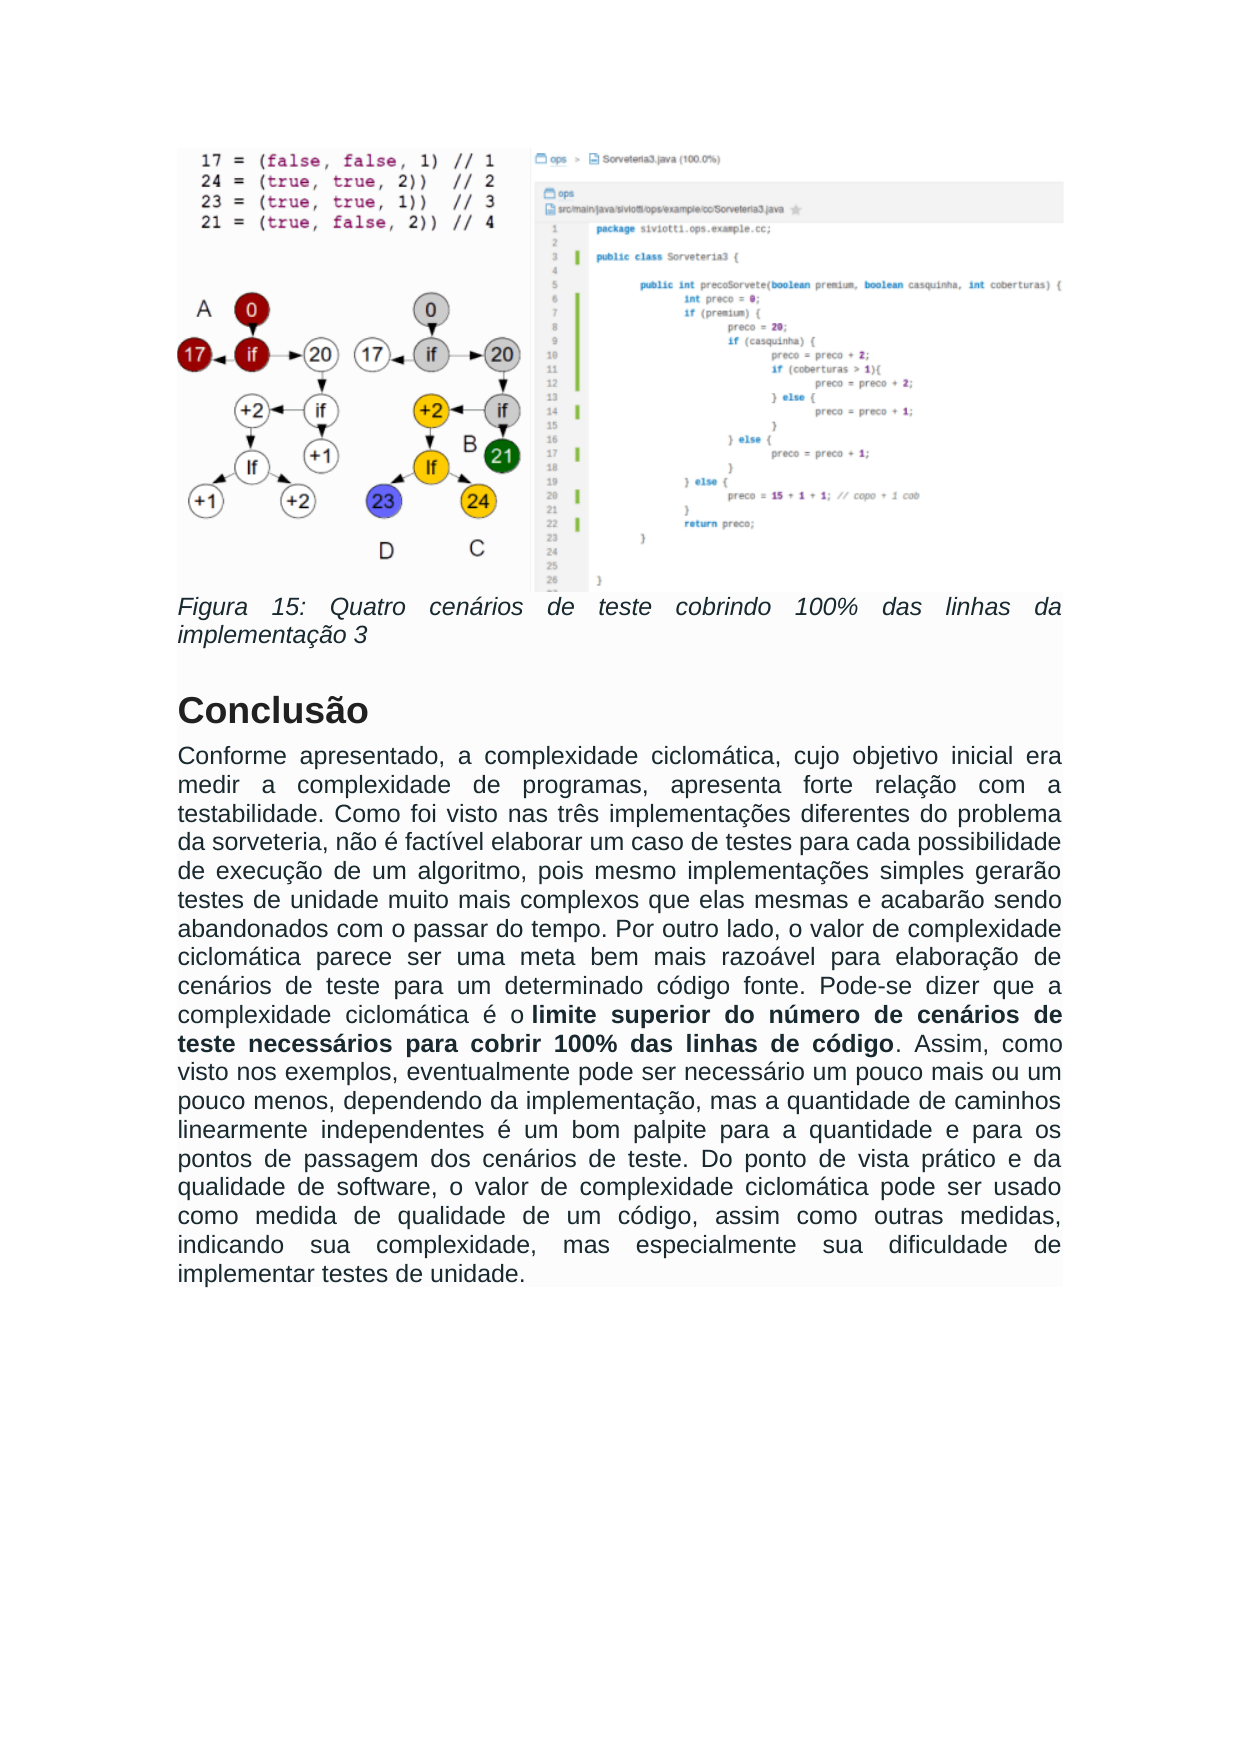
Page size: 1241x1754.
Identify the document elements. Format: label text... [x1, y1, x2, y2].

text Conclusão [177, 688, 1063, 731]
text Figura 15: Quatro cenários de teste cobrindo 100% das linhas da implementação 3 [177, 592, 1063, 649]
text Conforme apresentado, a complexidade ciclomática, cujo objetivo inicial era medir a complexidade de programas, apresenta forte relação com a testabilidade. Como foi visto nas três implementações diferentes do problema da sorveteria, não é factível elaborar um caso de testes para cada possibilidade de execução de um algoritmo, pois mesmo implementações simples gerarão testes de unidade muito mais complexos que elas mesmas e acabarão sendo abandonados com o passar do tempo. Por outro lado, o valor de complexidade ciclomática parece ser uma meta bem mais razoável para elaboração de cenários de teste para um determinado código fonte. Pode-se dizer que a complexidade ciclomática é o limite superior do número de cenários de teste necessários para cobrir 100% das linhas de código. Assim, como visto nos exemplos, eventualmente pode ser necessário um pouco mais ou um pouco menos, dependendo da implementação, mas a quantidade de caminhos linearmente independentes é um bom palpite para a quantidade e para os pontos de passagem dos cenários de teste. Do ponto de vista prático e da qualidade de software, o valor de complexidade ciclomática pode ser usado como medida de qualidade de um código, assim como outras medidas, indicando sua complexidade, mas especialmente sua dificuldade de implementar testes de unidade. [177, 741, 1063, 1287]
picture [177, 147, 1064, 592]
